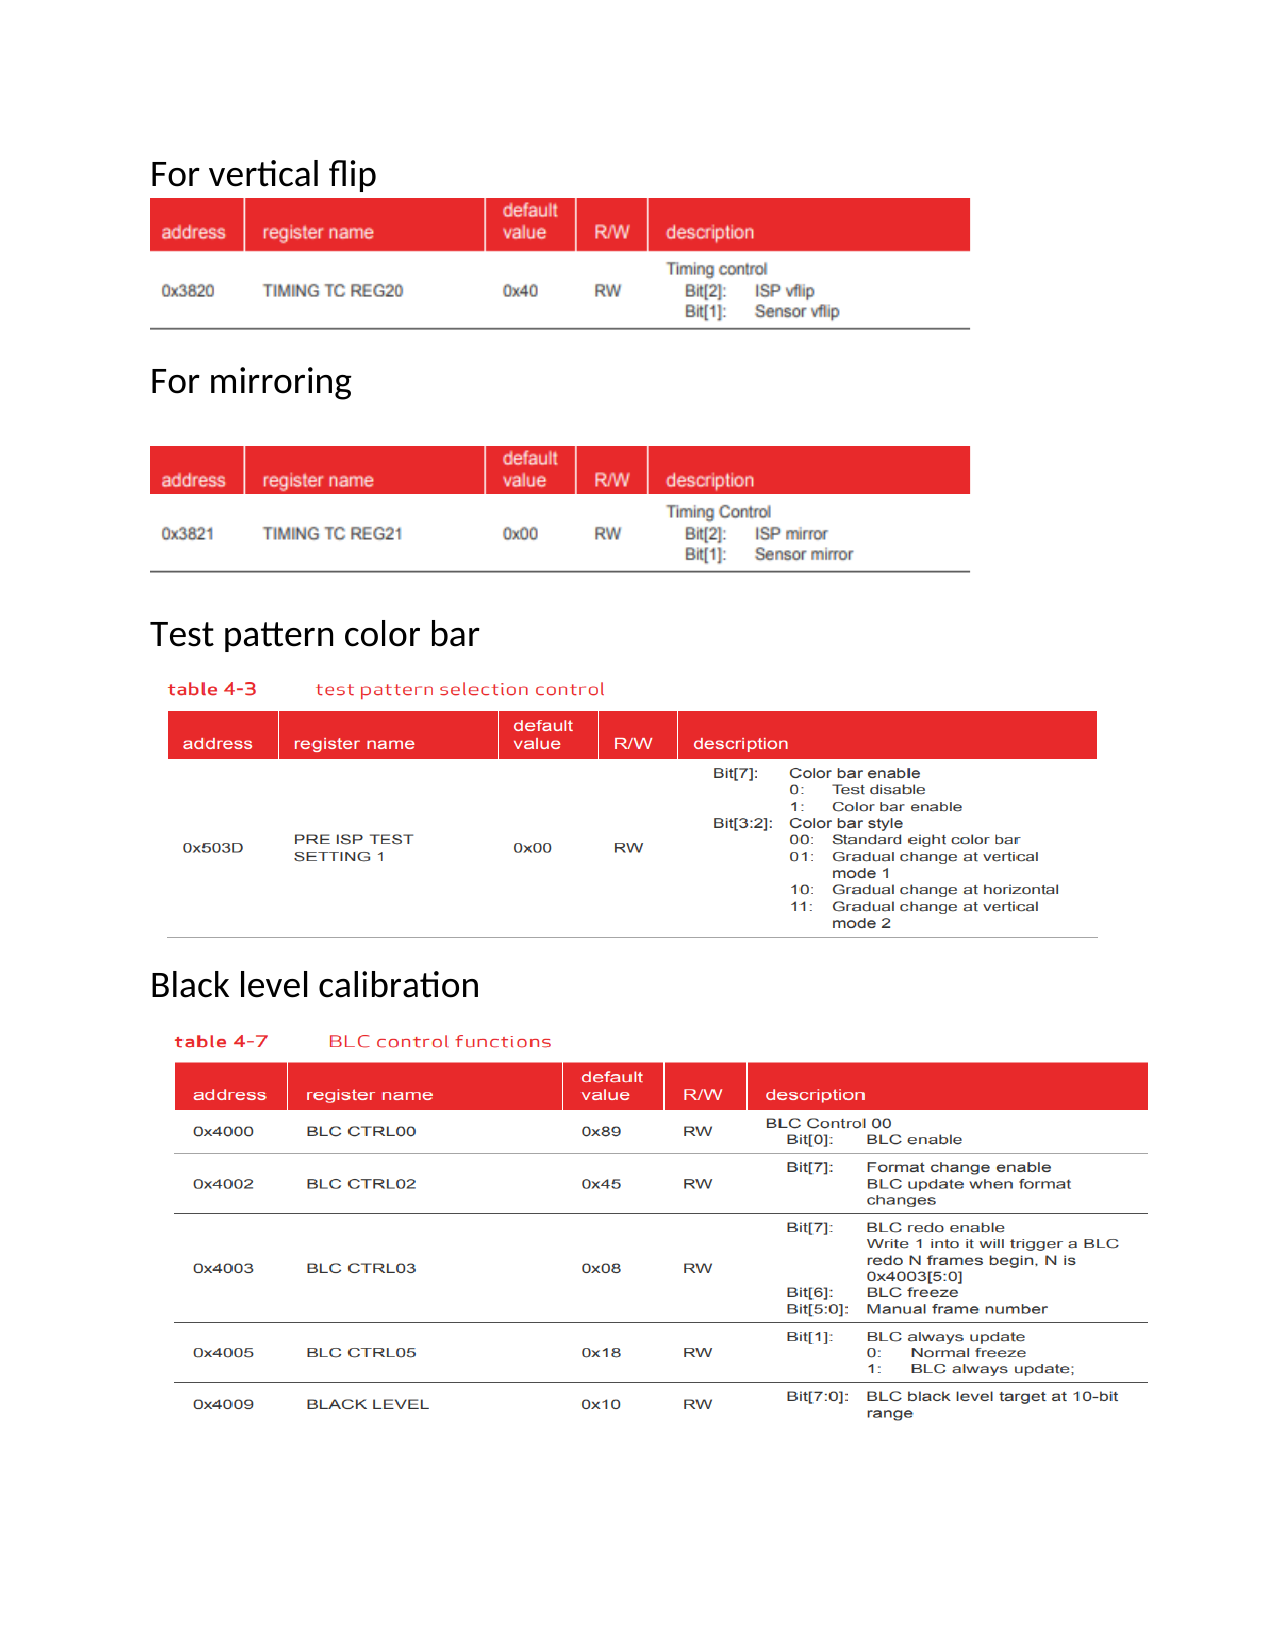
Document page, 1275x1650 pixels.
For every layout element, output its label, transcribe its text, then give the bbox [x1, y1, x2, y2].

text Black level calibration [150, 961, 1125, 1007]
picture [150, 1028, 1212, 1426]
picture [150, 676, 1125, 943]
text For vertical flip [150, 150, 1125, 196]
picture [150, 446, 971, 494]
text For mirroring [150, 357, 1125, 403]
picture [150, 496, 971, 590]
text Test pattern color bar [150, 610, 1125, 656]
picture [150, 198, 971, 330]
